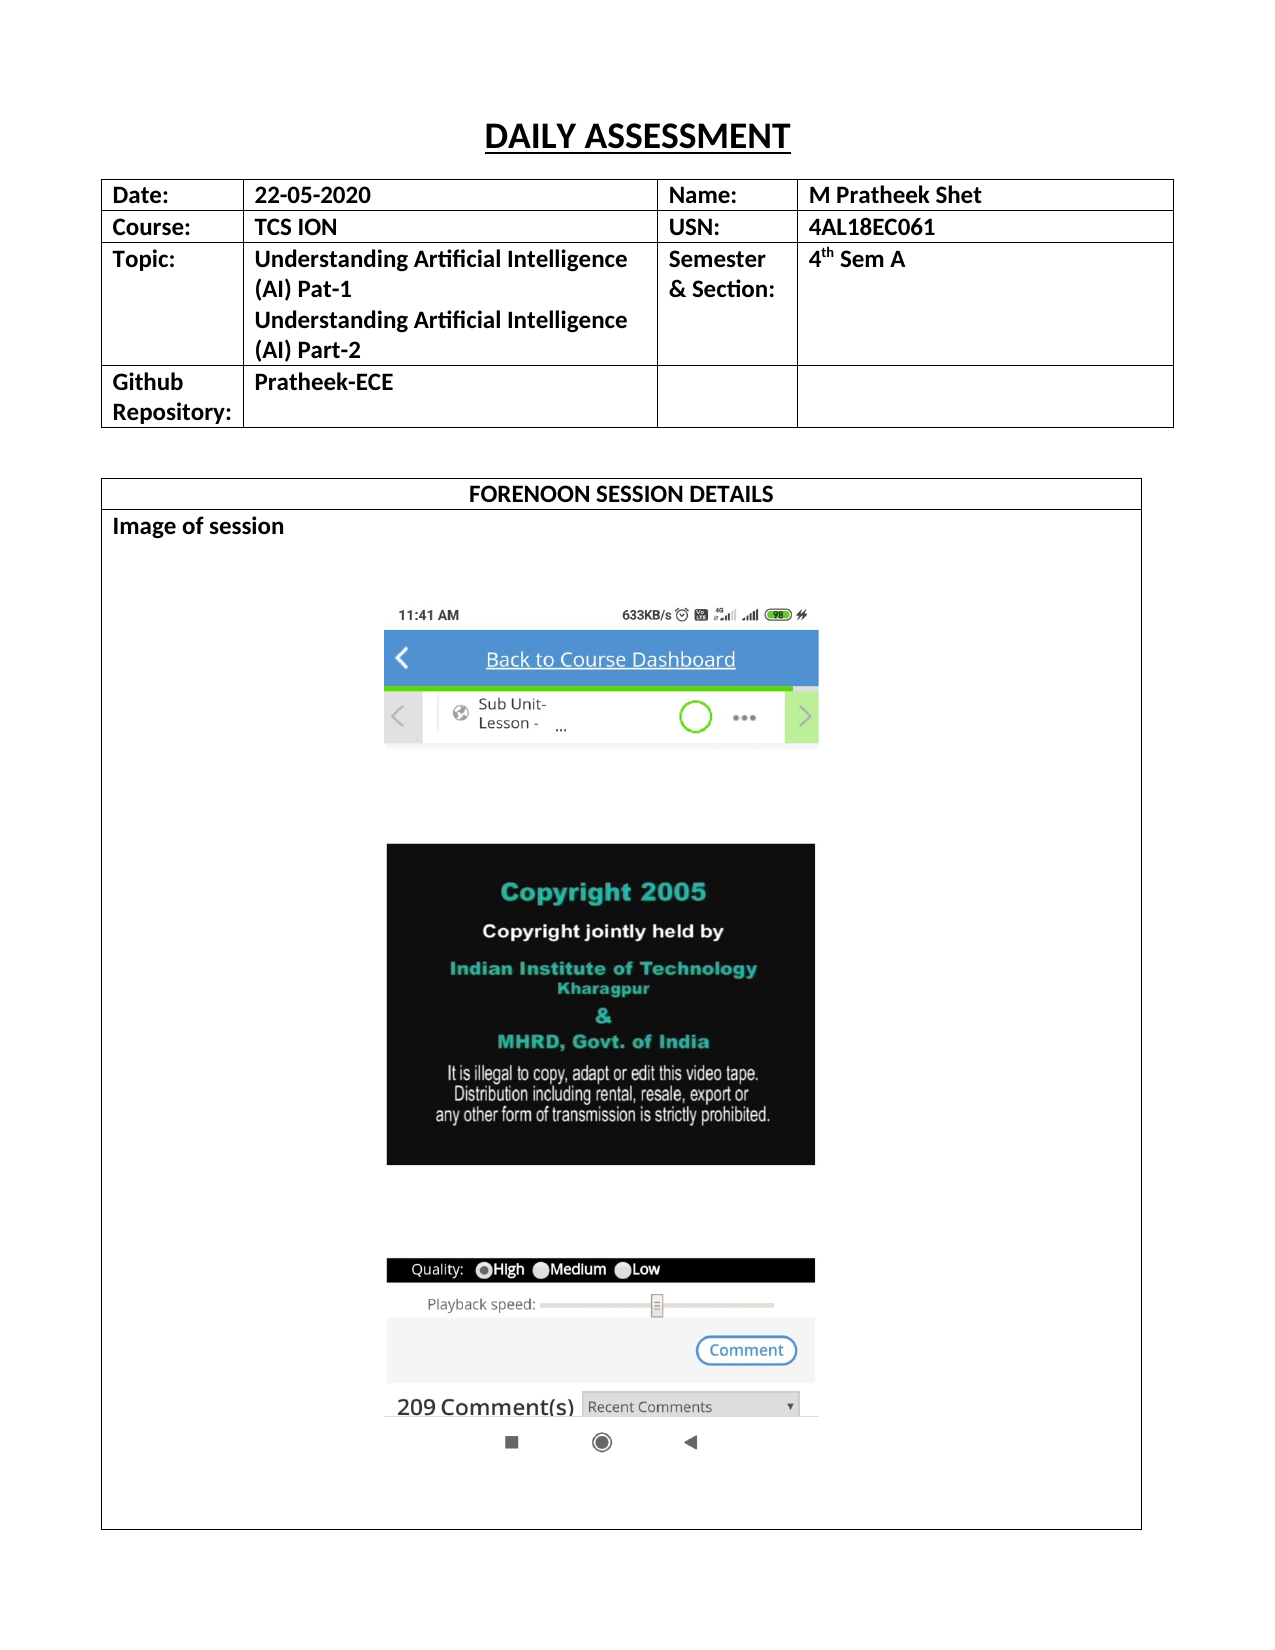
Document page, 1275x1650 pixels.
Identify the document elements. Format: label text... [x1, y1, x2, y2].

table_header 22-05-2020 [244, 180, 657, 210]
table_cell Topic: [102, 243, 243, 365]
table_cell USN: [658, 211, 797, 242]
table_header FORENOON SESSION DETAILS [102, 479, 1141, 509]
table_cell 4th Sem A [798, 243, 1173, 365]
table_cell [798, 366, 1173, 427]
table_header M Pratheek Shet [798, 180, 1173, 210]
table_cell Understanding Artificial Intelligence (AI) Pat-1 Understanding Artificial Intelligence (AI) Part-2 [244, 243, 657, 365]
table_cell TCS ION [244, 211, 657, 242]
table_cell 4AL18EC061 [798, 211, 1173, 242]
table_header Name: [658, 180, 797, 210]
table_cell Image of session [102, 510, 1141, 1529]
table_header Date: [102, 180, 243, 210]
text DAILY ASSESSMENT [112, 112, 1162, 158]
picture [384, 599, 819, 1468]
table_cell Pratheek-ECE [244, 366, 657, 427]
table_cell [658, 366, 797, 427]
table_cell Course: [102, 211, 243, 242]
table_cell Semester & Section: [658, 243, 797, 365]
table_cell Github Repository: [102, 366, 243, 427]
